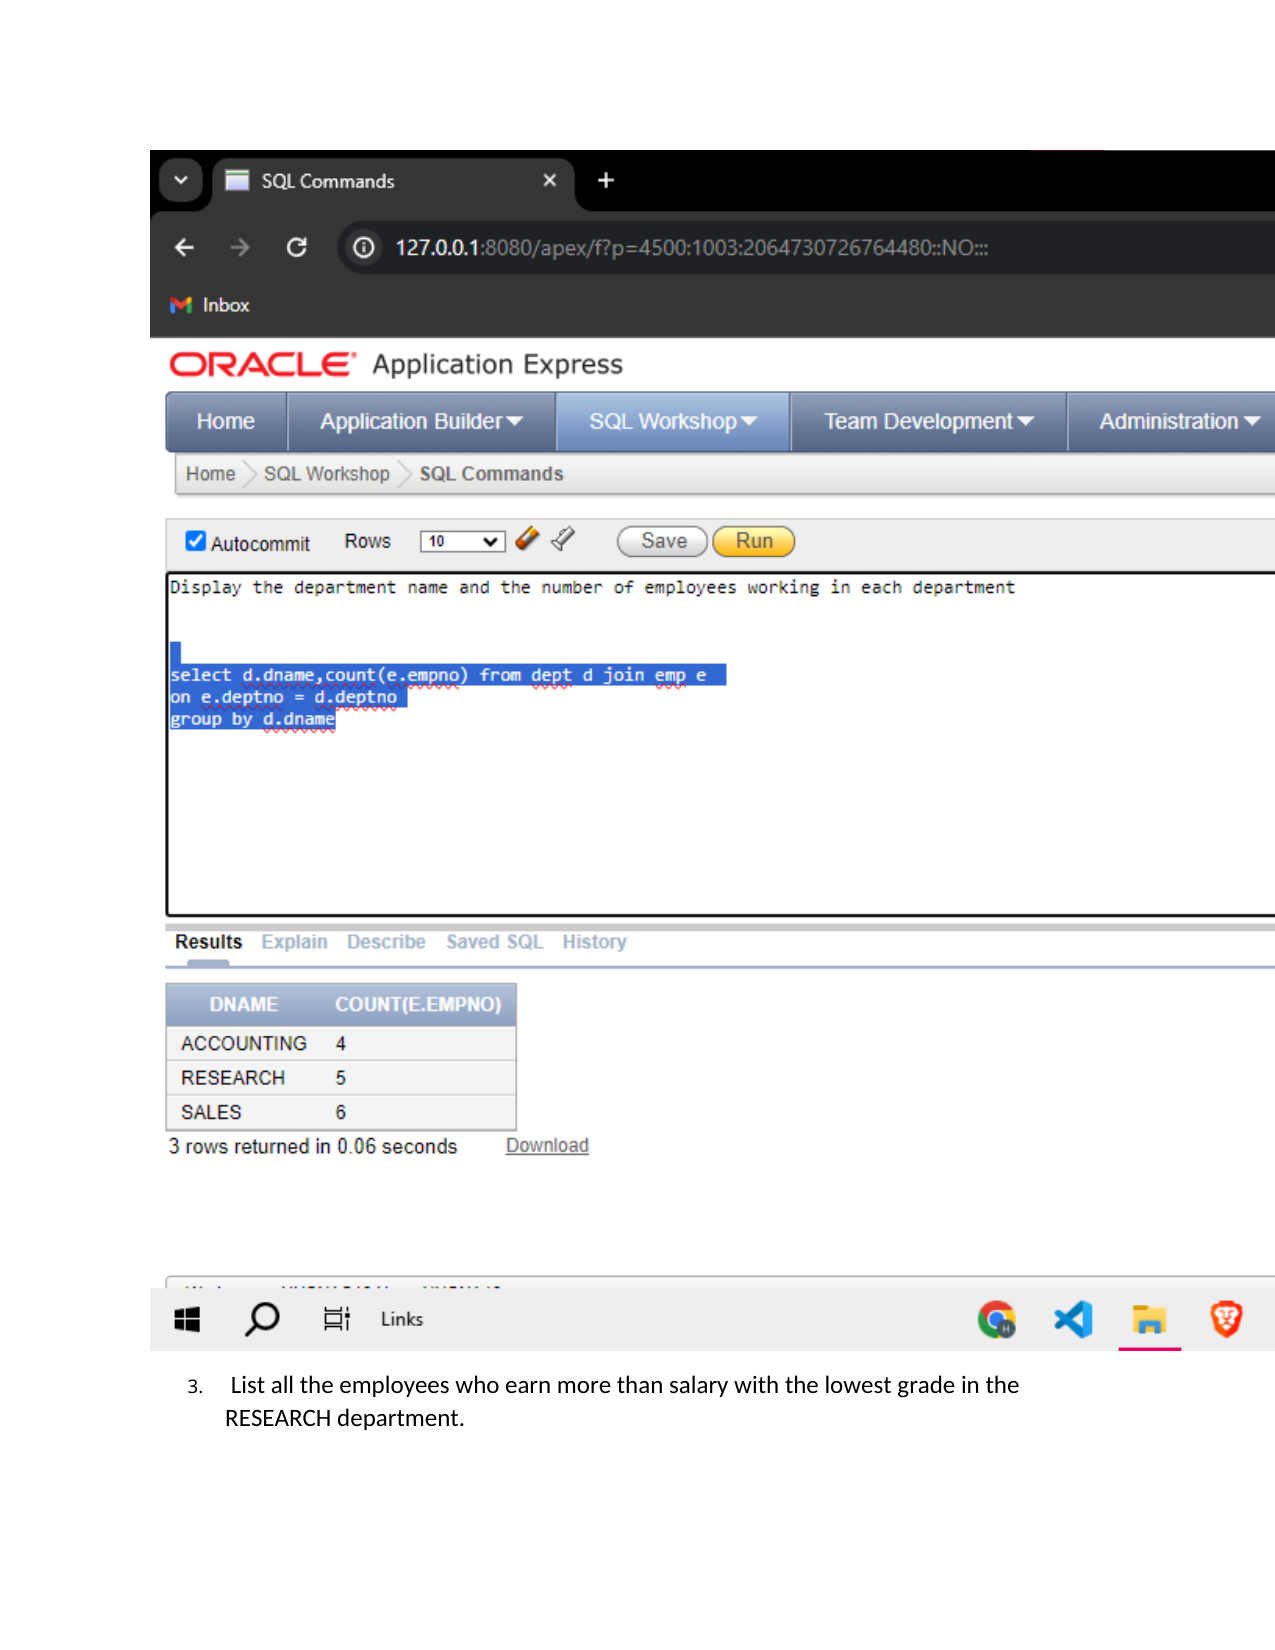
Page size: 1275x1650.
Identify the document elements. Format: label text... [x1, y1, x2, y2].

picture [150, 150, 1275, 1351]
list List all the employees who earn more than salary with the lowest grade in the RESEARCH department. [187, 1369, 1125, 1432]
